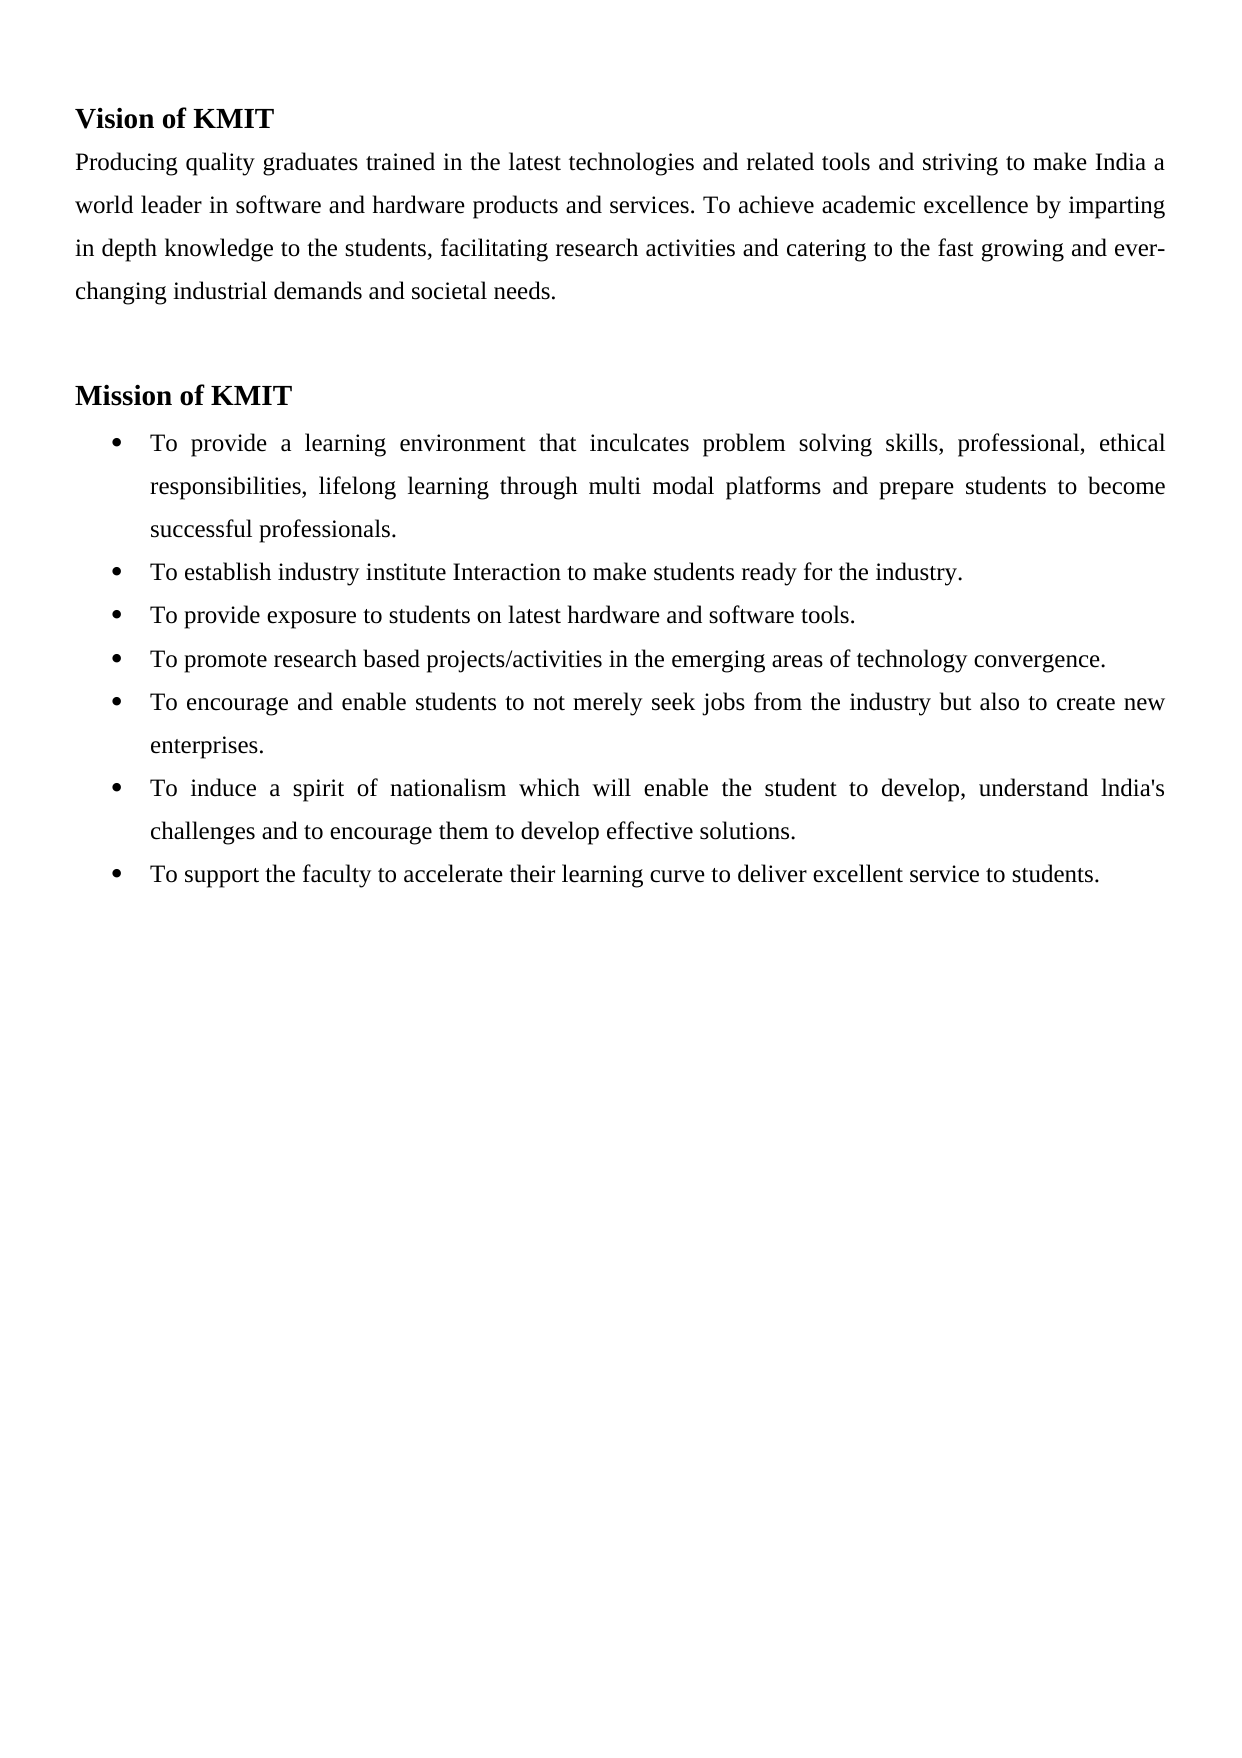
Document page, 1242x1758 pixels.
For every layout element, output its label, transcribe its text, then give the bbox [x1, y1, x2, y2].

list To provide exposure to students on latest hardware and software tools. [112, 601, 1167, 629]
text Mission of KMIT [75, 378, 1167, 411]
list To promote research based projects/activities in the emerging areas of technology convergence. [112, 644, 1167, 672]
list To establish industry institute Interaction to make students ready for the industry. [112, 557, 1167, 586]
list To encourage and enable students to not merely seek jobs from the industry but also to create new enterprises. [112, 687, 1167, 759]
text Vision of KMIT [75, 101, 1167, 135]
list To induce a spirit of nationalism which will enable the student to develop, understand lndia's challenges and to encourage them to develop effective solutions. [112, 773, 1167, 845]
text Producing quality graduates trained in the latest technologies and related tools and striving to make India a world leader in software and hardware products and services. To achieve academic excellence by imparting in depth knowledge to the students, facilitating research activities and catering to the fast growing and ever- changing industrial demands and societal needs. [75, 147, 1167, 305]
list To support the faculty to accelerate their learning curve to deliver excellent service to students. [112, 859, 1167, 888]
list To provide a learning environment that inculcates problem solving skills, professional, ethical responsibilities, lifelong learning through multi modal platforms and prepare students to become successful professionals. [112, 428, 1167, 543]
